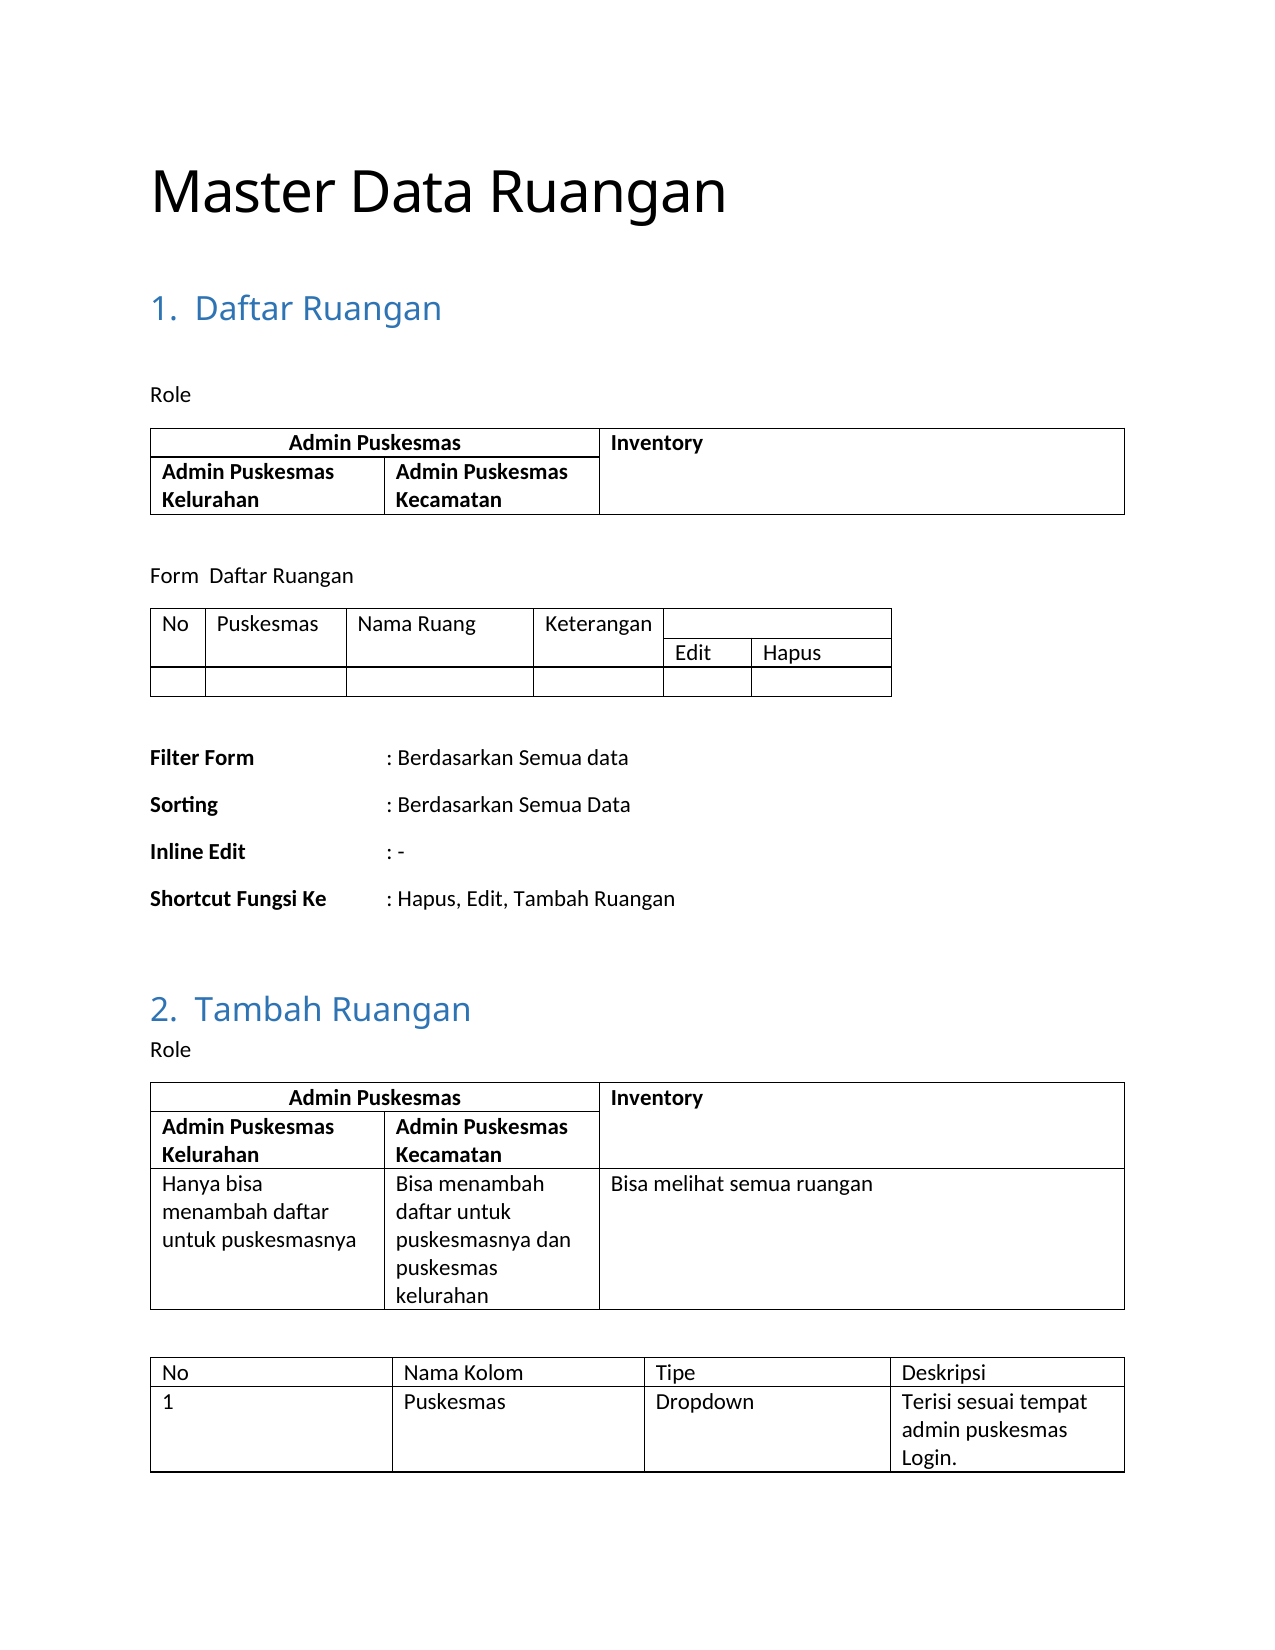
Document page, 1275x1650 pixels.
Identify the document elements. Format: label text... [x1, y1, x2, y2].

table_header Tipe [645, 1358, 890, 1386]
text Form Daftar Ruangan [150, 561, 1125, 589]
table_cell [151, 668, 205, 696]
title Master Data Ruangan [150, 150, 1125, 229]
table_cell Puskesmas [393, 1387, 644, 1471]
table_cell Hapus [752, 639, 891, 666]
table_cell 1 [151, 1387, 392, 1471]
table_header Inventory [600, 429, 1124, 513]
table_header Puskesmas [206, 609, 346, 666]
table_cell [534, 668, 663, 696]
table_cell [891, 1387, 1124, 1471]
subtitle Tambah Ruangan [150, 986, 1125, 1032]
table_header Deskripsi [891, 1358, 1124, 1386]
text Role [150, 1035, 1125, 1063]
table_cell [664, 668, 751, 696]
table_header Inventory [600, 1083, 1124, 1168]
text Sorting : Berdasarkan Semua Data [150, 790, 1125, 818]
table_header No [151, 1358, 392, 1386]
table_cell Bisa melihat semua ruangan [600, 1169, 1124, 1309]
table_cell [347, 668, 533, 696]
table_header Nama Ruang [347, 609, 533, 666]
table_cell Hanya bisa menambah daftar untuk puskesmasnya [151, 1169, 384, 1309]
table_cell Admin Puskesmas Kecamatan [385, 458, 599, 513]
table_header [664, 609, 891, 637]
table_cell [752, 668, 891, 696]
table_cell [206, 668, 346, 696]
table_header Admin Puskesmas [151, 1083, 599, 1111]
table_cell Admin Puskesmas Kelurahan [151, 1112, 384, 1168]
table_cell Admin Puskesmas Kelurahan [151, 458, 384, 513]
table_cell Edit [664, 639, 751, 666]
text Shortcut Fungsi Ke : Hapus, Edit, Tambah Ruangan [150, 884, 1125, 912]
table_cell Dropdown [645, 1387, 890, 1471]
table_header Admin Puskesmas [151, 429, 599, 456]
text Inline Edit : - [150, 837, 1125, 865]
subtitle Daftar Ruangan [150, 285, 1125, 330]
table_header No [151, 609, 205, 666]
table_header Nama Kolom [393, 1358, 644, 1386]
text Filter Form : Berdasarkan Semua data [150, 743, 1125, 771]
table_header Keterangan [534, 609, 663, 666]
text Role [150, 381, 1125, 408]
table_cell Bisa menambah daftar untuk puskesmasnya dan puskesmas kelurahan [385, 1169, 599, 1309]
table_cell Admin Puskesmas Kecamatan [385, 1112, 599, 1168]
